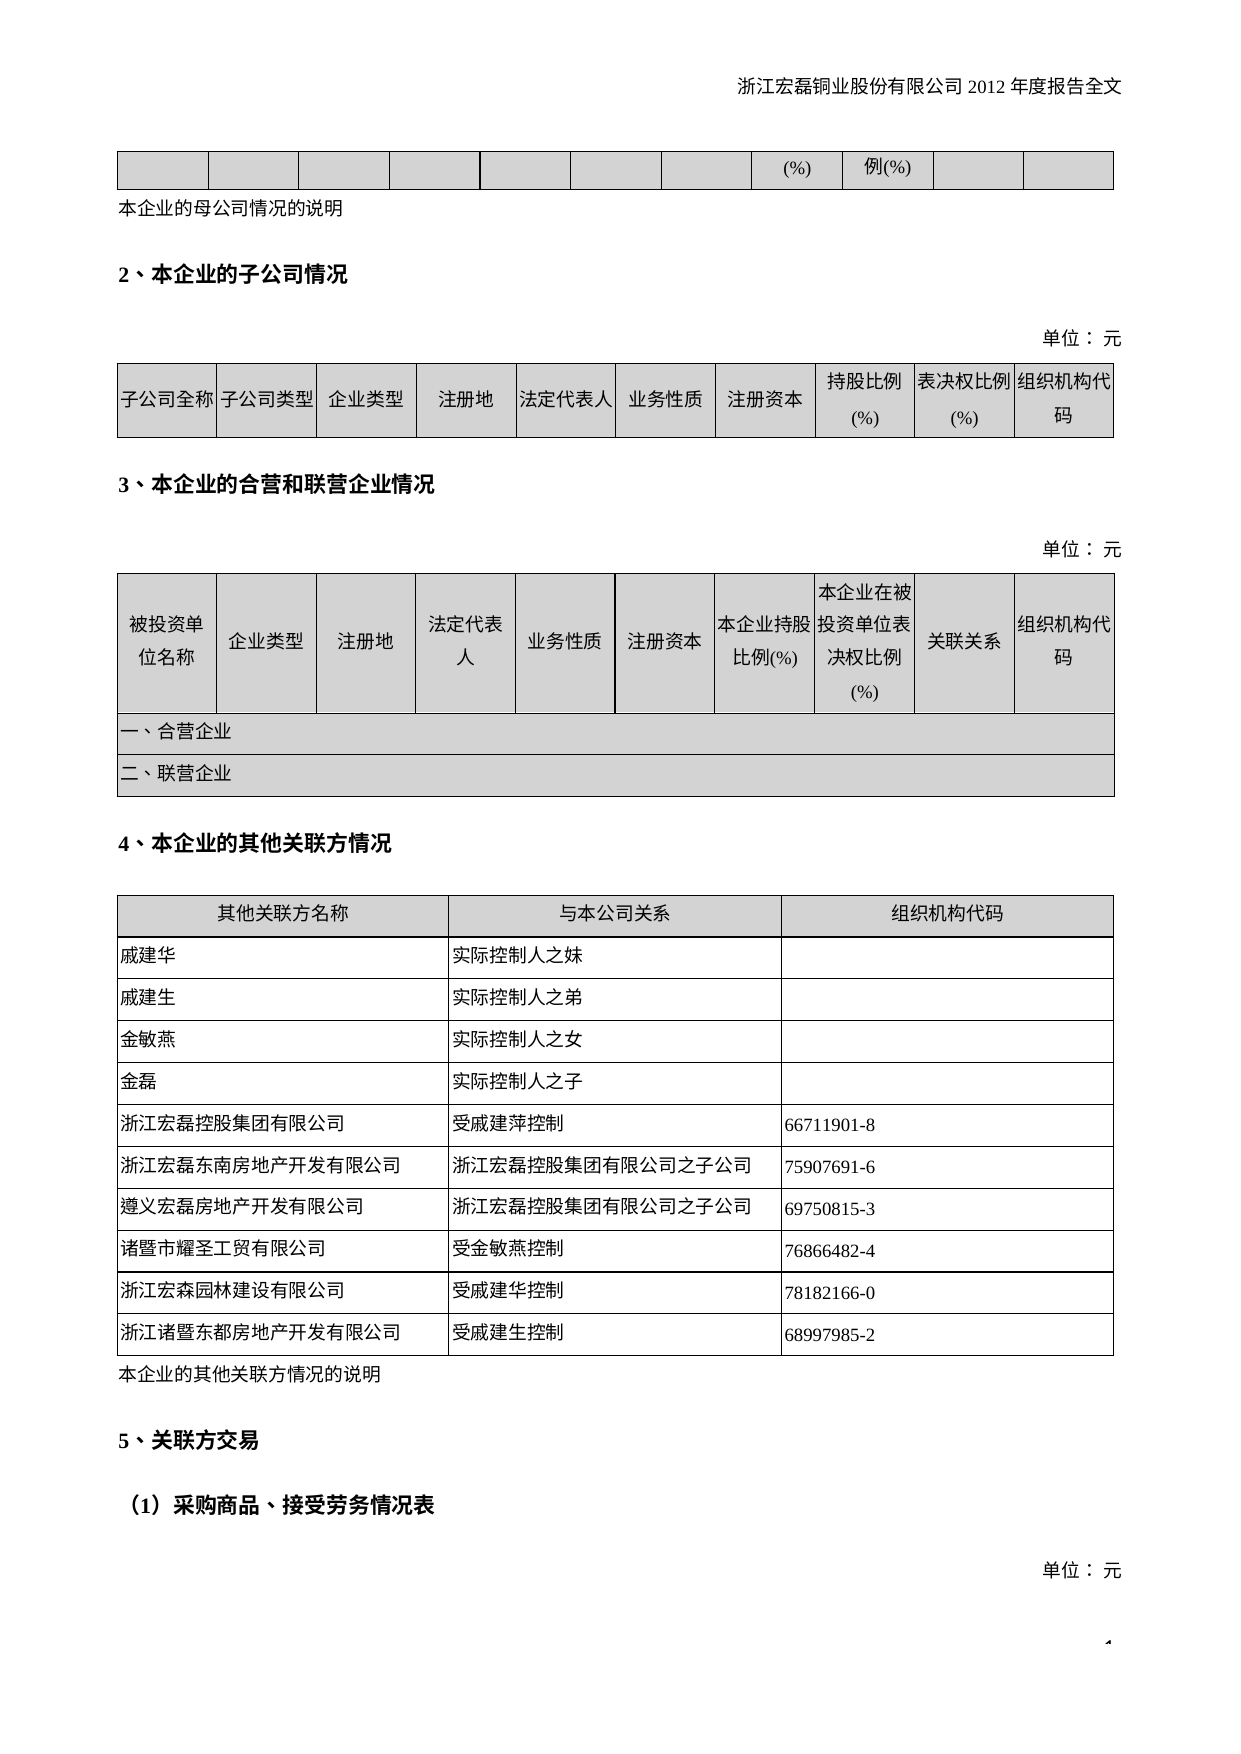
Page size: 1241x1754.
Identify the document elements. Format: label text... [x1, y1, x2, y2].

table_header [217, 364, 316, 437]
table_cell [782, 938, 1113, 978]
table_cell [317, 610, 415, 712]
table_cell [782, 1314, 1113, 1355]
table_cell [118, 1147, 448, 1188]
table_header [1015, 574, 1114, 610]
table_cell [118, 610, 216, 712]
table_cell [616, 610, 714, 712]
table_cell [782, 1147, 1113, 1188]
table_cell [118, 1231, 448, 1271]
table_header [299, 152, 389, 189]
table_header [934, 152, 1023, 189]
text 本企业的母公司情况的说明 [118, 195, 1123, 220]
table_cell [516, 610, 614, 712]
text （1）采购商品、接受劳务情况表 [118, 1490, 1123, 1519]
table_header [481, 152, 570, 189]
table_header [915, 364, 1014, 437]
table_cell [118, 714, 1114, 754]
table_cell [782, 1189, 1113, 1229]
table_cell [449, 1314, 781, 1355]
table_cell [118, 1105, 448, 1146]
subtitle 3、本企业的合营和联营企业情况 [118, 469, 1123, 499]
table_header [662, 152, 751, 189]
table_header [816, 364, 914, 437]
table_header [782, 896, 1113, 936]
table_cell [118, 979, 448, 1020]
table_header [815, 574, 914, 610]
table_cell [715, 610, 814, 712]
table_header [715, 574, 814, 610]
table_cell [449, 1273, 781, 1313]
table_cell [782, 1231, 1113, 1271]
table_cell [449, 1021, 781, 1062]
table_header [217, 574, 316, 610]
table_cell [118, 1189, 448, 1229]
subtitle 4、本企业的其他关联方情况 [118, 828, 1123, 858]
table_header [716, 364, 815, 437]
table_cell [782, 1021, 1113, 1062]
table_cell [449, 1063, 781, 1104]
subtitle 2、本企业的子公司情况 [118, 258, 1123, 288]
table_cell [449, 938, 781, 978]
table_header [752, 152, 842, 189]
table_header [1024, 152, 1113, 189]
text 单位： 元 [106, 1557, 1122, 1582]
subtitle 5、关联方交易 [118, 1425, 1123, 1455]
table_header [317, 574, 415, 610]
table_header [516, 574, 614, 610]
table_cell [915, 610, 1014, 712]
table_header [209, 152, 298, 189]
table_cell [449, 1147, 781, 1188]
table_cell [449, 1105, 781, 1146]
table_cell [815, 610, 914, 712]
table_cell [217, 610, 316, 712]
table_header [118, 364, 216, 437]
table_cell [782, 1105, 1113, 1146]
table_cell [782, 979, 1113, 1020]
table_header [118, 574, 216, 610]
text 单位： 元 [106, 536, 1122, 561]
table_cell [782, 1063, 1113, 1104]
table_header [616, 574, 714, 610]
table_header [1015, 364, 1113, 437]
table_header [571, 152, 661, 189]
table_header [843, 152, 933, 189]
text 单位： 元 [106, 326, 1122, 351]
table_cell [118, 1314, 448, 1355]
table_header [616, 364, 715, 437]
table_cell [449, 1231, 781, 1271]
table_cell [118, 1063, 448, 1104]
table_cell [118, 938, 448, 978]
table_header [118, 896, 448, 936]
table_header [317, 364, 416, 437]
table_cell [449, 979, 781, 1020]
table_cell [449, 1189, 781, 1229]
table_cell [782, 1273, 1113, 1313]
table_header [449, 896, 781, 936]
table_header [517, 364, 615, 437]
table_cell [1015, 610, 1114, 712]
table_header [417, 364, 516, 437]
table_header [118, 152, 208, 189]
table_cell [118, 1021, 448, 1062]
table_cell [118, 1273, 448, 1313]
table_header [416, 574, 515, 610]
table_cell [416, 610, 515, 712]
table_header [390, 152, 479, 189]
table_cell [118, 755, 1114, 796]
text 本企业的其他关联方情况的说明 [118, 1361, 1123, 1387]
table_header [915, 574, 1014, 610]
